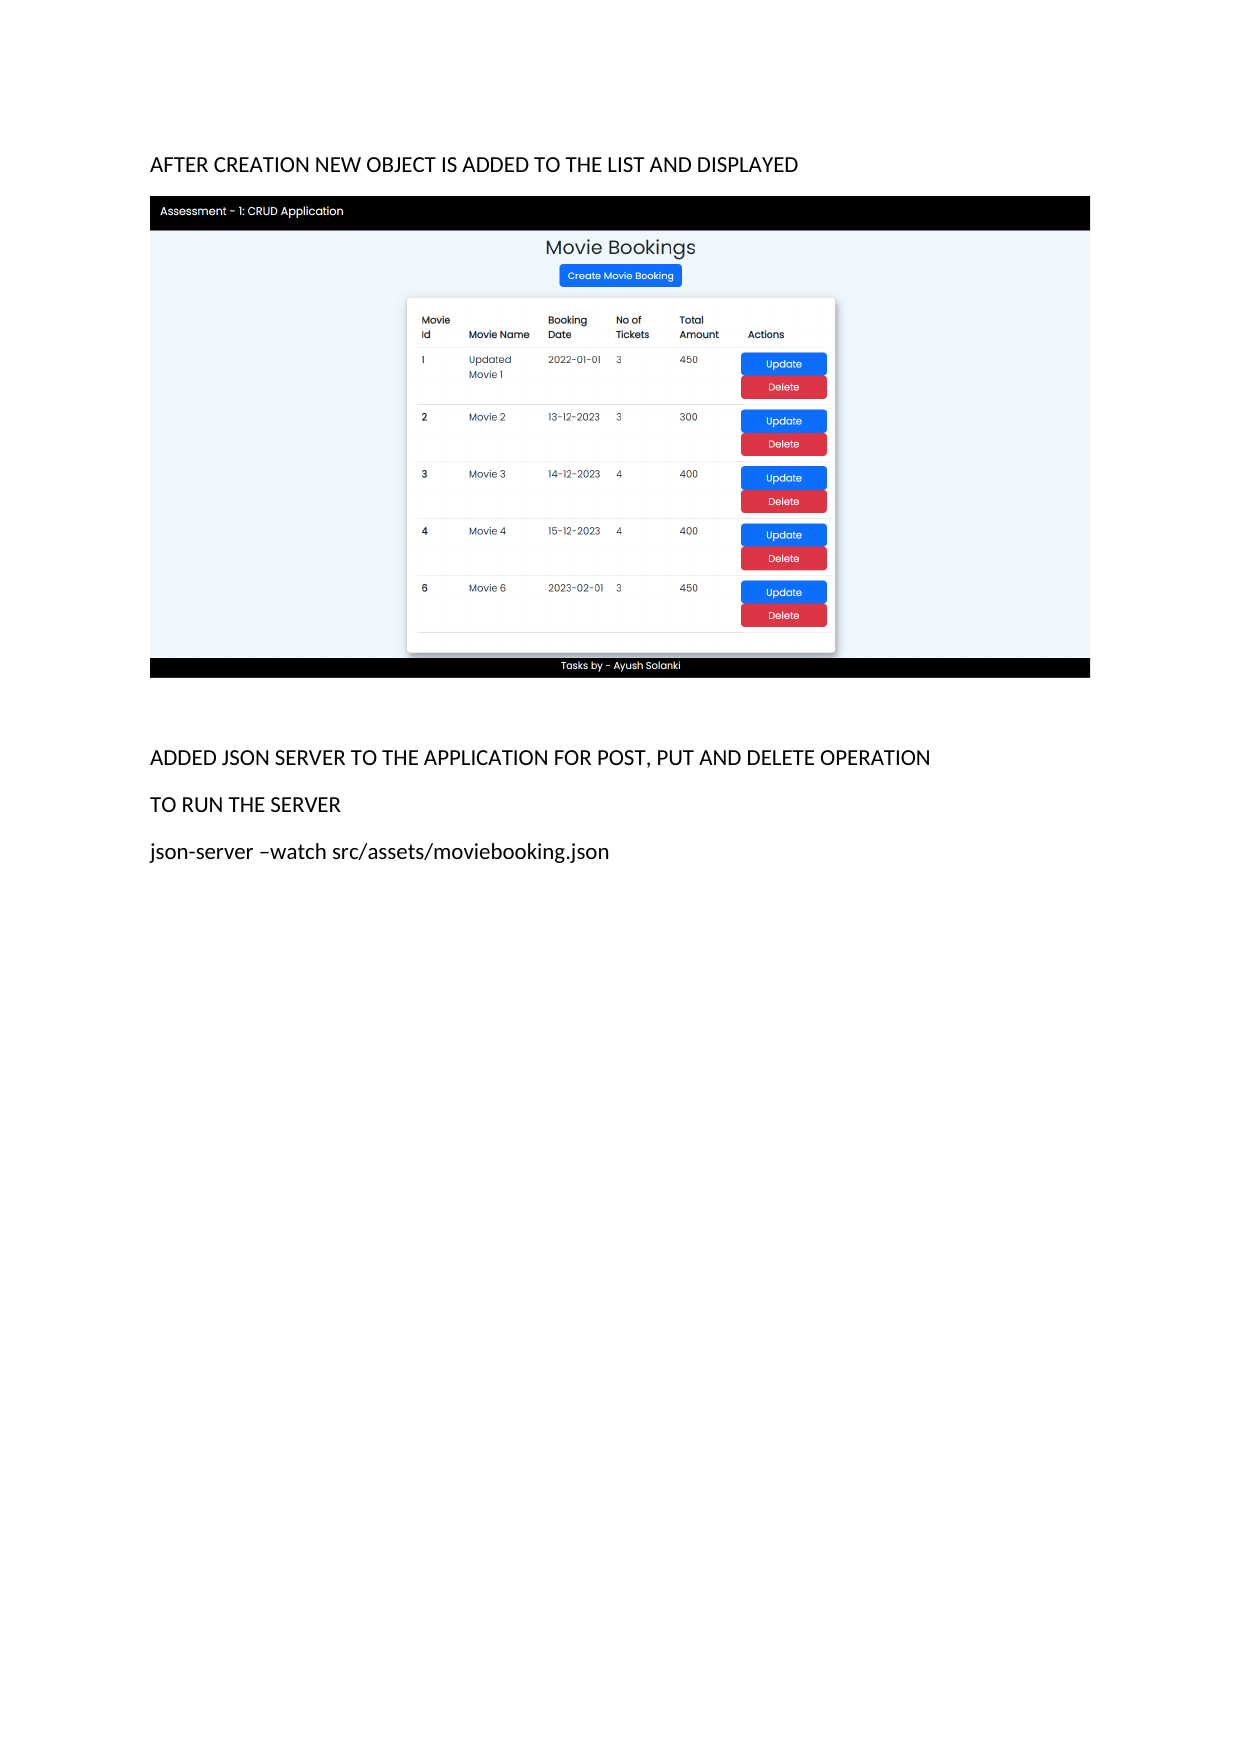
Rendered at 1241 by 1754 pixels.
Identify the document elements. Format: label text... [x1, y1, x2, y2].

text json-server –watch src/assets/moviebooking.json [150, 837, 1090, 865]
text TO RUN THE SERVER [150, 790, 1090, 818]
picture [150, 196, 1091, 678]
text AFTER CREATION NEW OBJECT IS ADDED TO THE LIST AND DISPLAYED [150, 150, 1090, 178]
text ADDED JSON SERVER TO THE APPLICATION FOR POST, PUT AND DELETE OPERATION [150, 743, 1090, 772]
